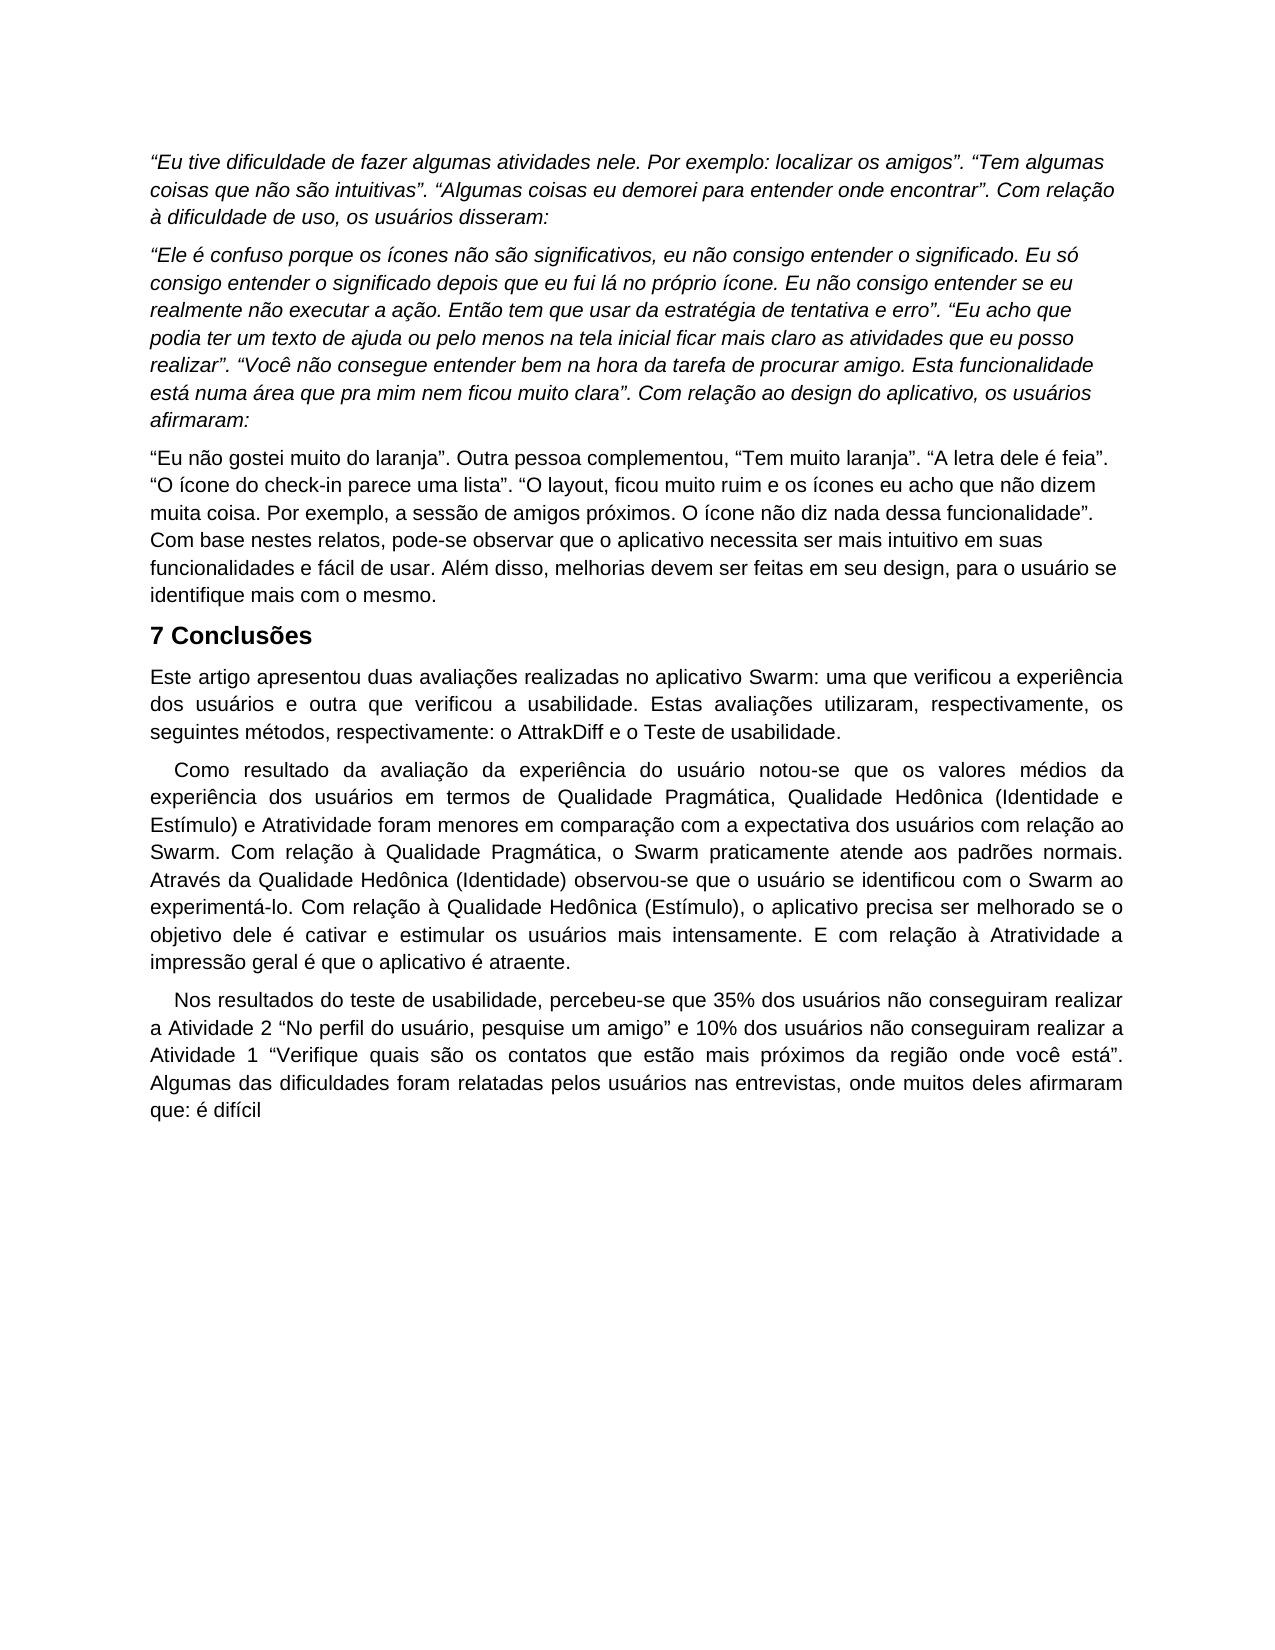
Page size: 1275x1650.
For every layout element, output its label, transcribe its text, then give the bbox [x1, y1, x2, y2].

text “Ele é confuso porque os ícones não são significativos, eu não consigo entender o significado. Eu só consigo entender o significado depois que eu fui lá no próprio ícone. Eu não consigo entender se eu realmente não executar a ação. Então tem que usar da estratégia de tentativa e erro”. “Eu acho que podia ter um texto de ajuda ou pelo menos na tela inicial ficar mais claro as atividades que eu posso realizar”. “Você não consegue entender bem na hora da tarefa de procurar amigo. Esta funcionalidade está numa área que pra mim nem ficou muito clara”. Com relação ao design do aplicativo, os usuários afirmaram: [150, 243, 1125, 432]
text 7 Conclusões [150, 621, 1125, 650]
text Este artigo apresentou duas avaliações realizadas no aplicativo Swarm: uma que verificou a experiência dos usuários e outra que verificou a usabilidade. Estas avaliações utilizaram, respectivamente, os seguintes métodos, respectivamente: o AttrakDiff e o Teste de usabilidade. [150, 665, 1125, 744]
text “Eu não gostei muito do laranja”. Outra pessoa complementou, “Tem muito laranja”. “A letra dele é feia”. “O ícone do check-in parece uma lista”. “O layout, ficou muito ruim e os ícones eu acho que não dizem muita coisa. Por exemplo, a sessão de amigos próximos. O ícone não diz nada dessa funcionalidade”. Com base nestes relatos, pode-se observar que o aplicativo necessita ser mais intuitivo em suas funcionalidades e fácil de usar. Além disso, melhorias devem ser feitas em seu design, para o usuário se identifique mais com o mesmo. [150, 446, 1125, 607]
text “Eu tive dificuldade de fazer algumas atividades nele. Por exemplo: localizar os amigos”. “Tem algumas coisas que não são intuitivas”. “Algumas coisas eu demorei para entender onde encontrar”. Com relação à dificuldade de uso, os usuários disseram: [150, 150, 1125, 229]
text Nos resultados do teste de usabilidade, percebeu-se que 35% dos usuários não conseguiram realizar a Atividade 2 “No perfil do usuário, pesquise um amigo” e 10% dos usuários não conseguiram realizar a Atividade 1 “Verifique quais são os contatos que estão mais próximos da região onde você está”. Algumas das dificuldades foram relatadas pelos usuários nas entrevistas, onde muitos deles afirmaram que: é difícil [150, 988, 1125, 1122]
text Como resultado da avaliação da experiência do usuário notou-se que os valores médios da experiência dos usuários em termos de Qualidade Pragmática, Qualidade Hedônica (Identidade e Estímulo) e Atratividade foram menores em comparação com a expectativa dos usuários com relação ao Swarm. Com relação à Qualidade Pragmática, o Swarm praticamente atende aos padrões normais. Através da Qualidade Hedônica (Identidade) observou-se que o usuário se identificou com o Swarm ao experimentá-lo. Com relação à Qualidade Hedônica (Estímulo), o aplicativo precisa ser melhorado se o objetivo dele é cativar e estimular os usuários mais intensamente. E com relação à Atratividade a impressão geral é que o aplicativo é atraente. [150, 758, 1125, 974]
